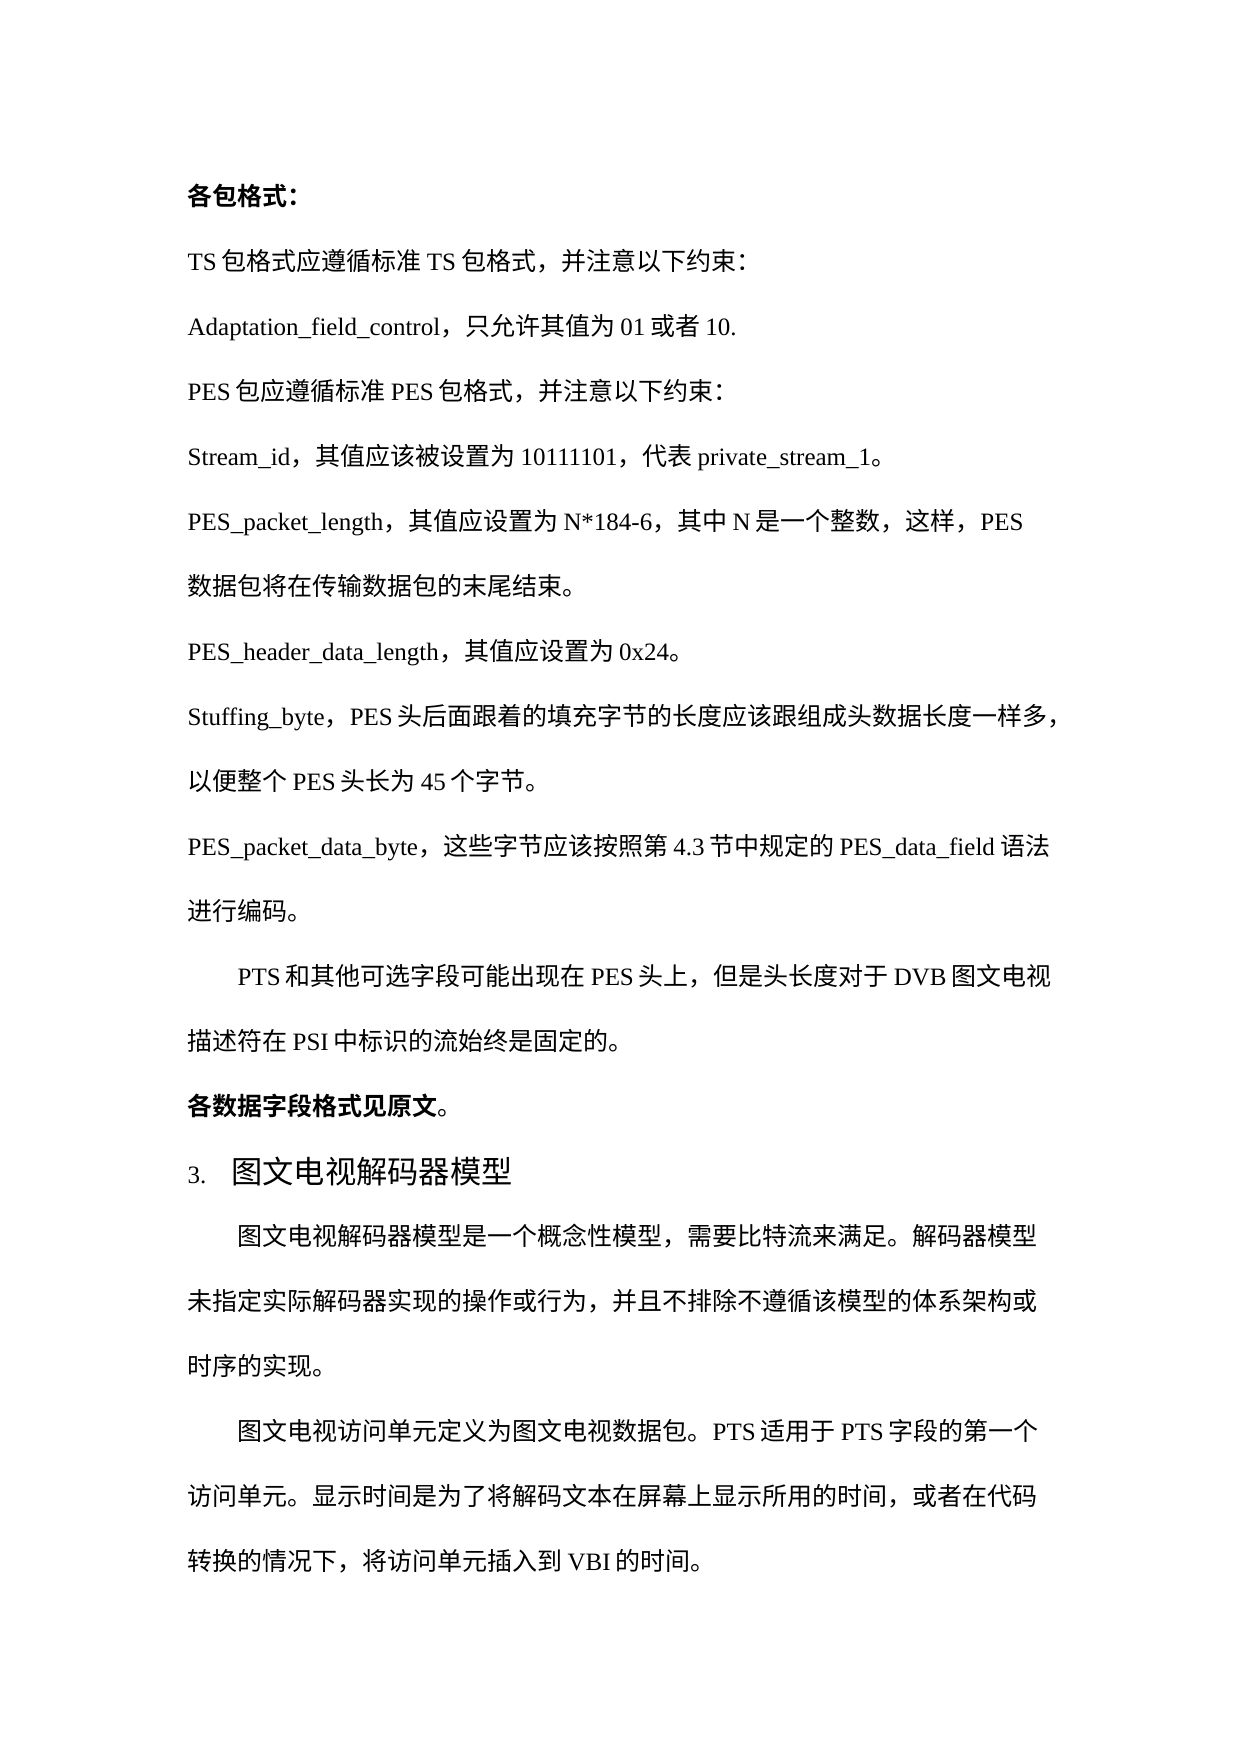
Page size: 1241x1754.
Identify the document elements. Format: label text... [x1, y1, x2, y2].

text PTS和其他可选字段可能出现在PES头上，但是头长度对于DVB图文电视描述符在PSI中标识的流始终是固定的。 [187, 942, 1053, 1072]
text 各包格式： [187, 162, 1053, 227]
text TS包格式应遵循标准TS包格式，并注意以下约束： [187, 227, 1053, 292]
text Adaptation_field_control，只允许其值为01或者10. [187, 292, 1053, 357]
list 图文电视解码器模型 [187, 1137, 1053, 1202]
text Stream_id，其值应该被设置为10111101，代表private_stream_1。 [187, 422, 1053, 487]
text 图文电视访问单元定义为图文电视数据包。PTS适用于PTS字段的第一个访问单元。显示时间是为了将解码文本在屏幕上显示所用的时间，或者在代码转换的情况下，将访问单元插入到VBI的时间。 [187, 1397, 1053, 1592]
text 图文电视解码器模型是一个概念性模型，需要比特流来满足。解码器模型未指定实际解码器实现的操作或行为，并且不排除不遵循该模型的体系架构或时序的实现。 [187, 1202, 1053, 1397]
text PES_packet_length，其值应设置为N*184-6，其中N是一个整数，这样，PES数据包将在传输数据包的末尾结束。 [187, 487, 1053, 617]
text PES_packet_data_byte，这些字节应该按照第4.3节中规定的PES_data_field语法进行编码。 [187, 812, 1053, 942]
text 各数据字段格式见原文。 [187, 1072, 1053, 1137]
text PES_header_data_length，其值应设置为0x24。 [187, 617, 1053, 682]
text PES包应遵循标准PES包格式，并注意以下约束： [187, 357, 1053, 422]
text Stuffing_byte，PES头后面跟着的填充字节的长度应该跟组成头数据长度一样多，以便整个PES头长为45个字节。 [187, 682, 1053, 812]
